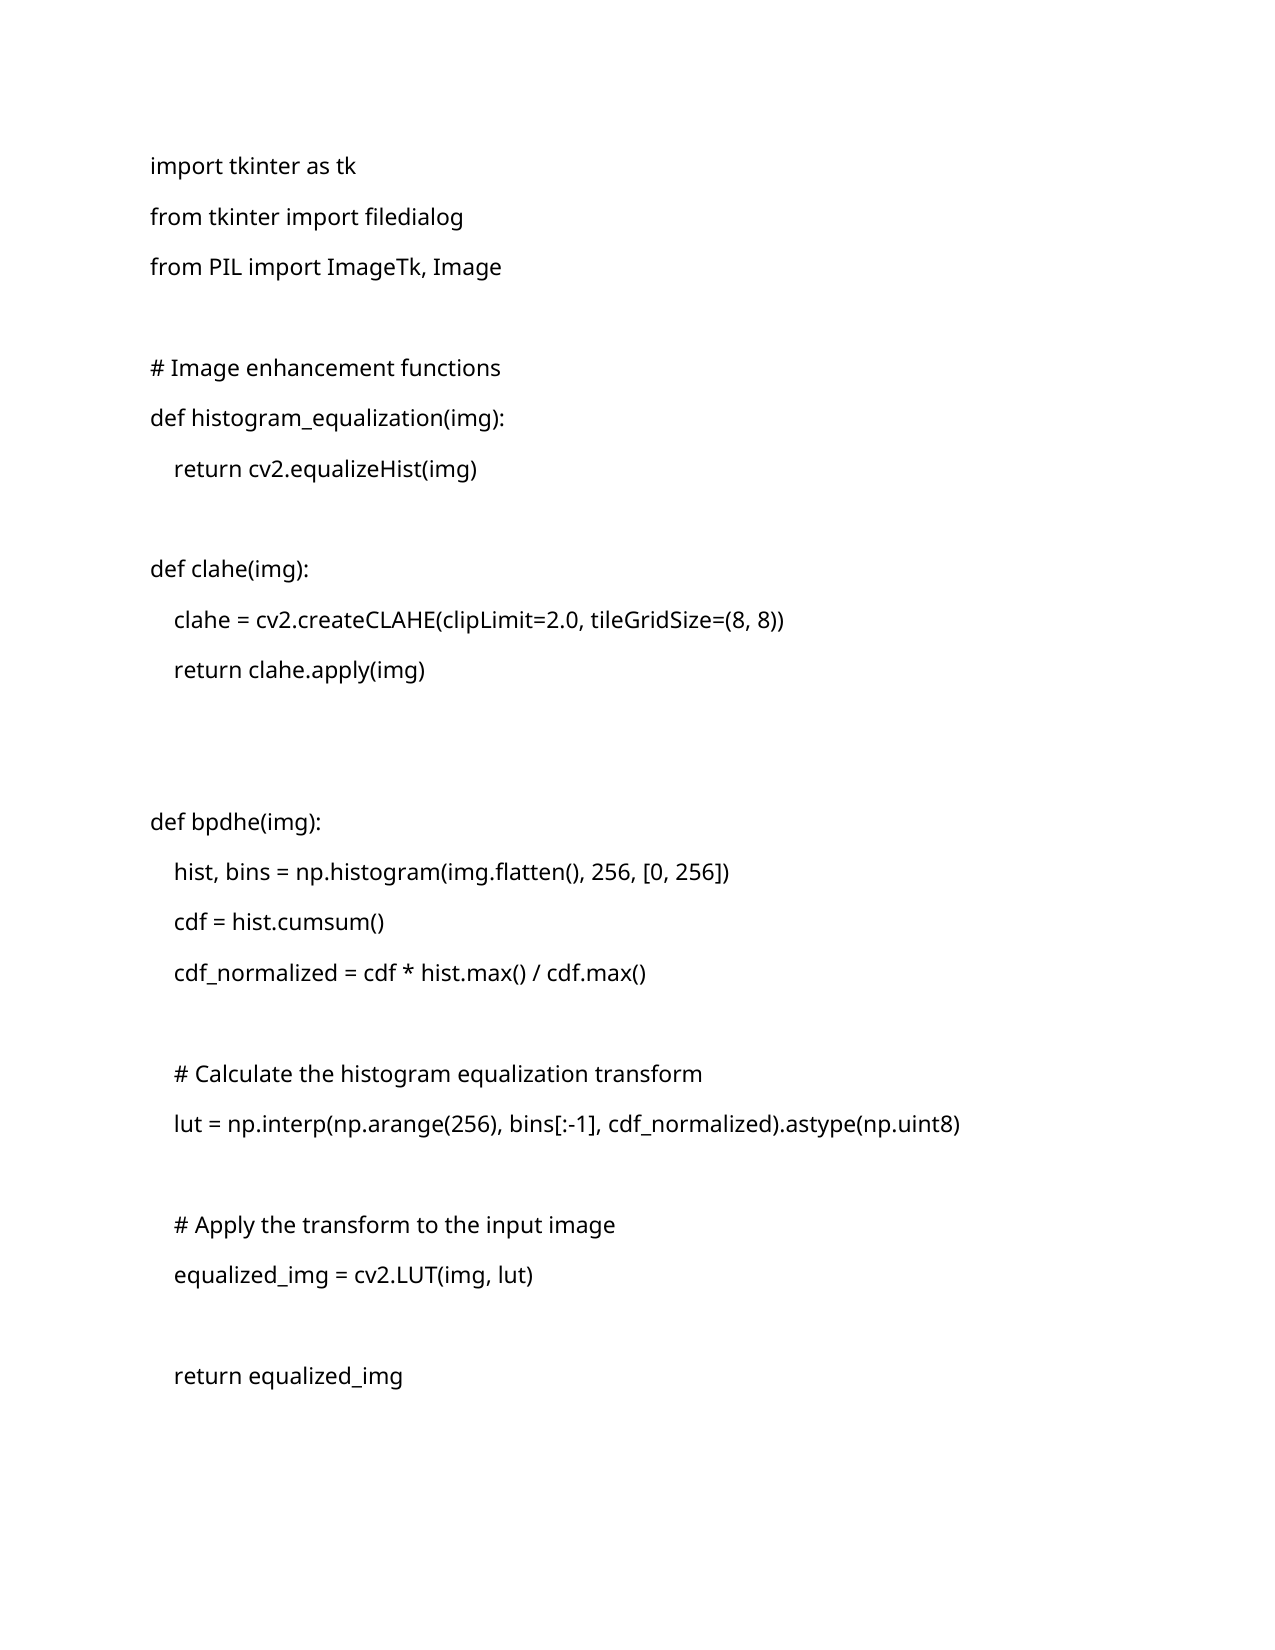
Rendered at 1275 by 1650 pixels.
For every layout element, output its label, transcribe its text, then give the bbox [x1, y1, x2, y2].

text def histogram_equalization(img): [150, 402, 1125, 433]
text # Apply the transform to the input image [150, 1209, 1125, 1240]
text equalized_img = cv2.LUT(img, lut) [150, 1259, 1125, 1290]
text cdf = hist.cumsum() [150, 906, 1125, 937]
text lut = np.interp(np.arange(256), bins[:-1], cdf_normalized).astype(np.uint8) [150, 1108, 1125, 1139]
text return clahe.apply(img) [150, 654, 1125, 685]
text clahe = cv2.createCLAHE(clipLimit=2.0, tileGridSize=(8, 8)) [150, 604, 1125, 635]
text cdf_normalized = cdf * hist.max() / cdf.max() [150, 957, 1125, 988]
text return equalized_img [150, 1360, 1125, 1391]
text # Calculate the histogram equalization transform [150, 1057, 1125, 1089]
text from tkinter import filedialog [150, 200, 1125, 232]
text hist, bins = np.histogram(img.flatten(), 256, [0, 256]) [150, 856, 1125, 887]
text import tkinter as tk [150, 150, 1125, 181]
text # Image enhancement functions [150, 352, 1125, 383]
text return cv2.equalizeHist(img) [150, 452, 1125, 484]
text def clahe(img): [150, 553, 1125, 584]
text def bpdhe(img): [150, 805, 1125, 837]
text from PIL import ImageTk, Image [150, 251, 1125, 282]
